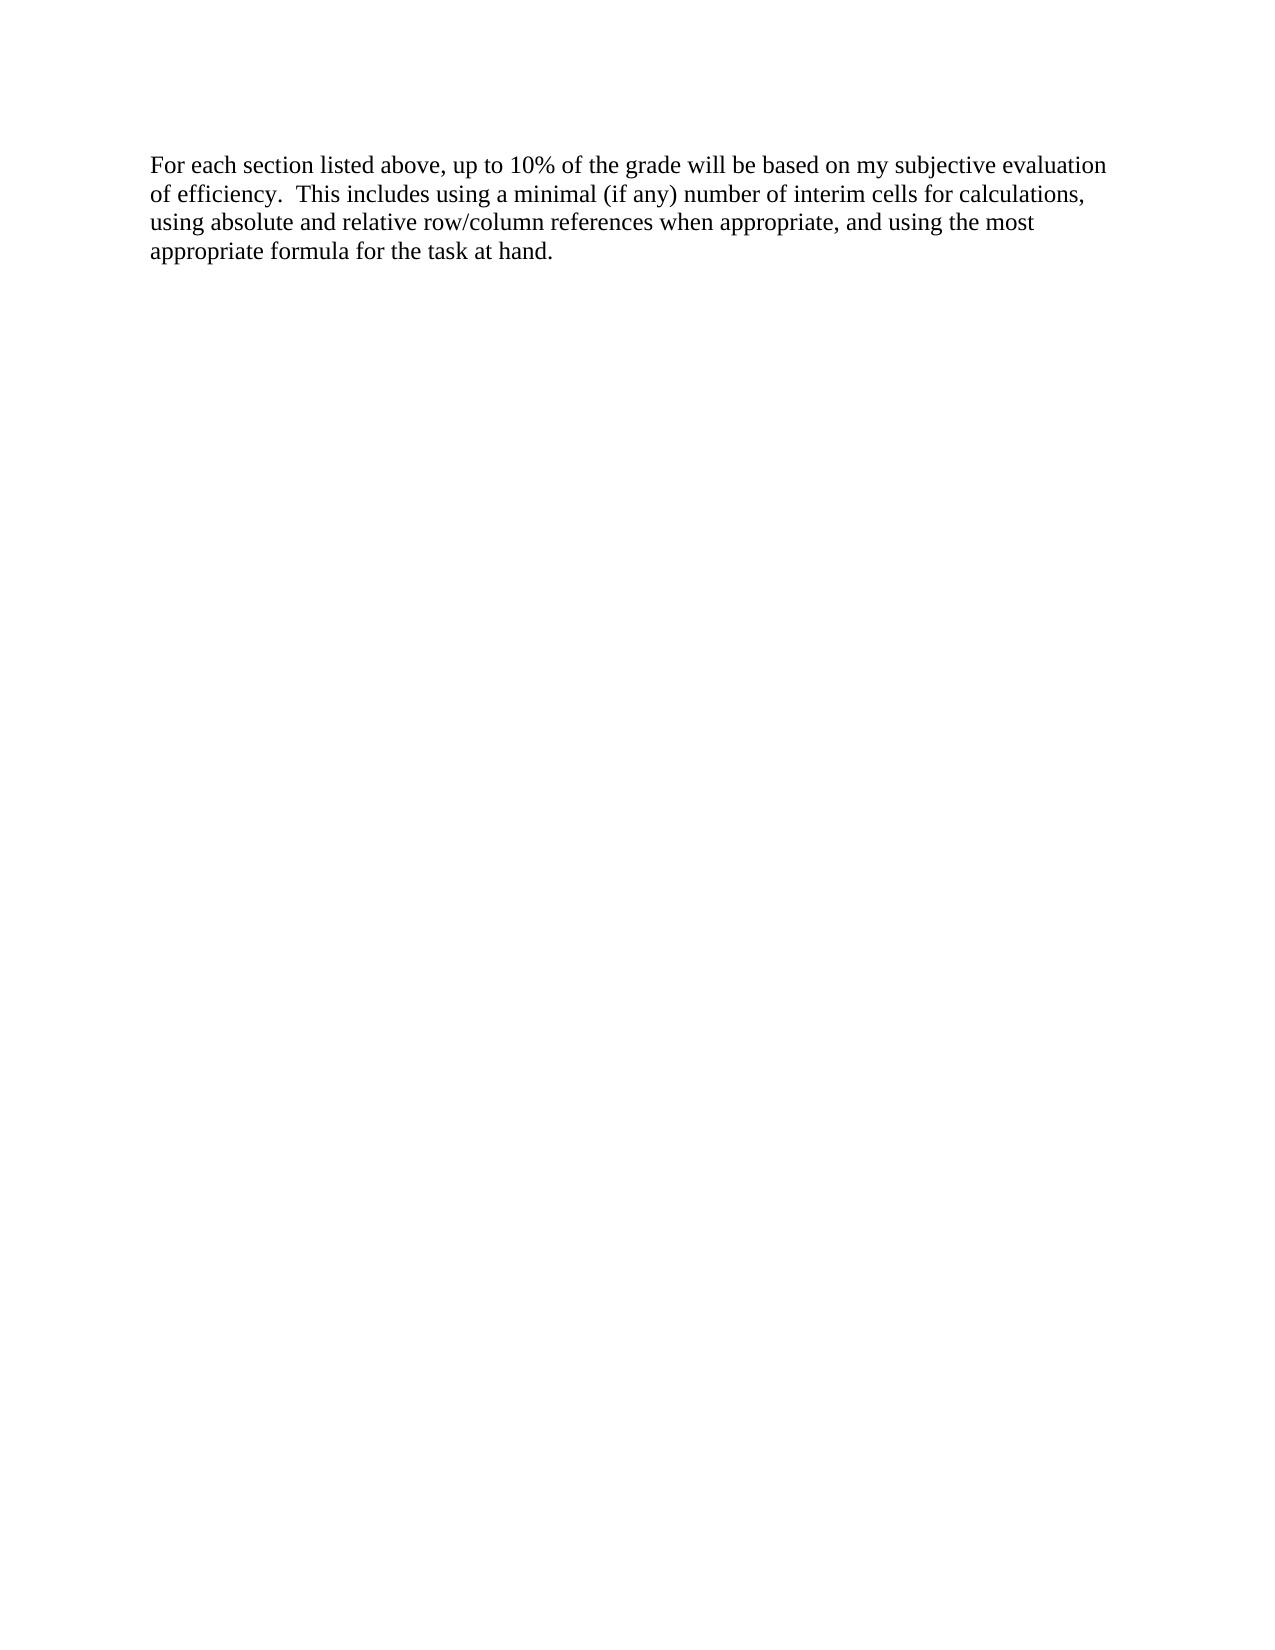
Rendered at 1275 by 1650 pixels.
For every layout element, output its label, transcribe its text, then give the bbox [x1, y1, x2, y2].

text For each section listed above, up to 10% of the grade will be based on my subjective evaluation of efficiency. This includes using a minimal (if any) number of interim cells for calculations, using absolute and relative row/column references when appropriate, and using the most appropriate formula for the task at hand. [150, 150, 1125, 265]
